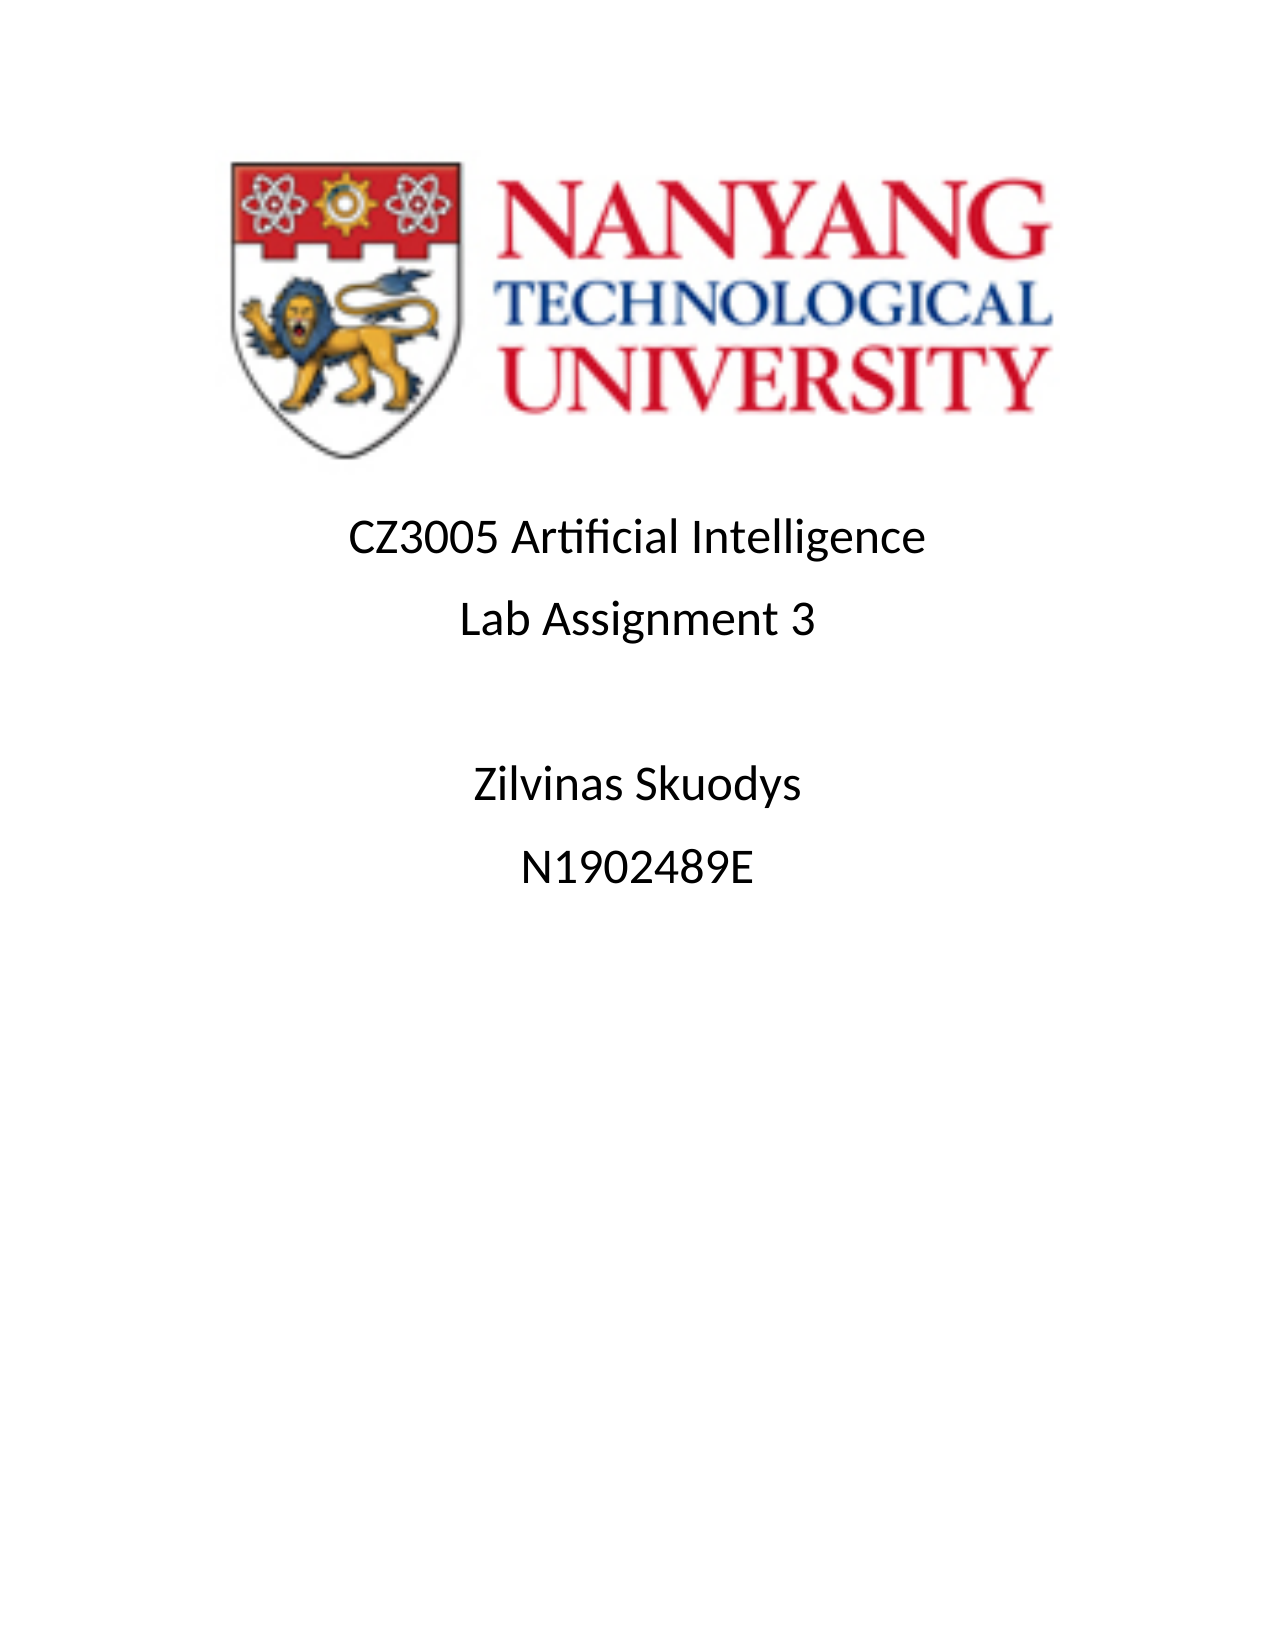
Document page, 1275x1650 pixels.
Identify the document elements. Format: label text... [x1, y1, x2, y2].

text Zilvinas Skuodys [150, 752, 1125, 813]
picture [214, 150, 1061, 486]
text Lab Assignment 3 [150, 587, 1125, 648]
text CZ3005 Artificial Intelligence [150, 505, 1125, 566]
text N1902489E [150, 835, 1125, 896]
